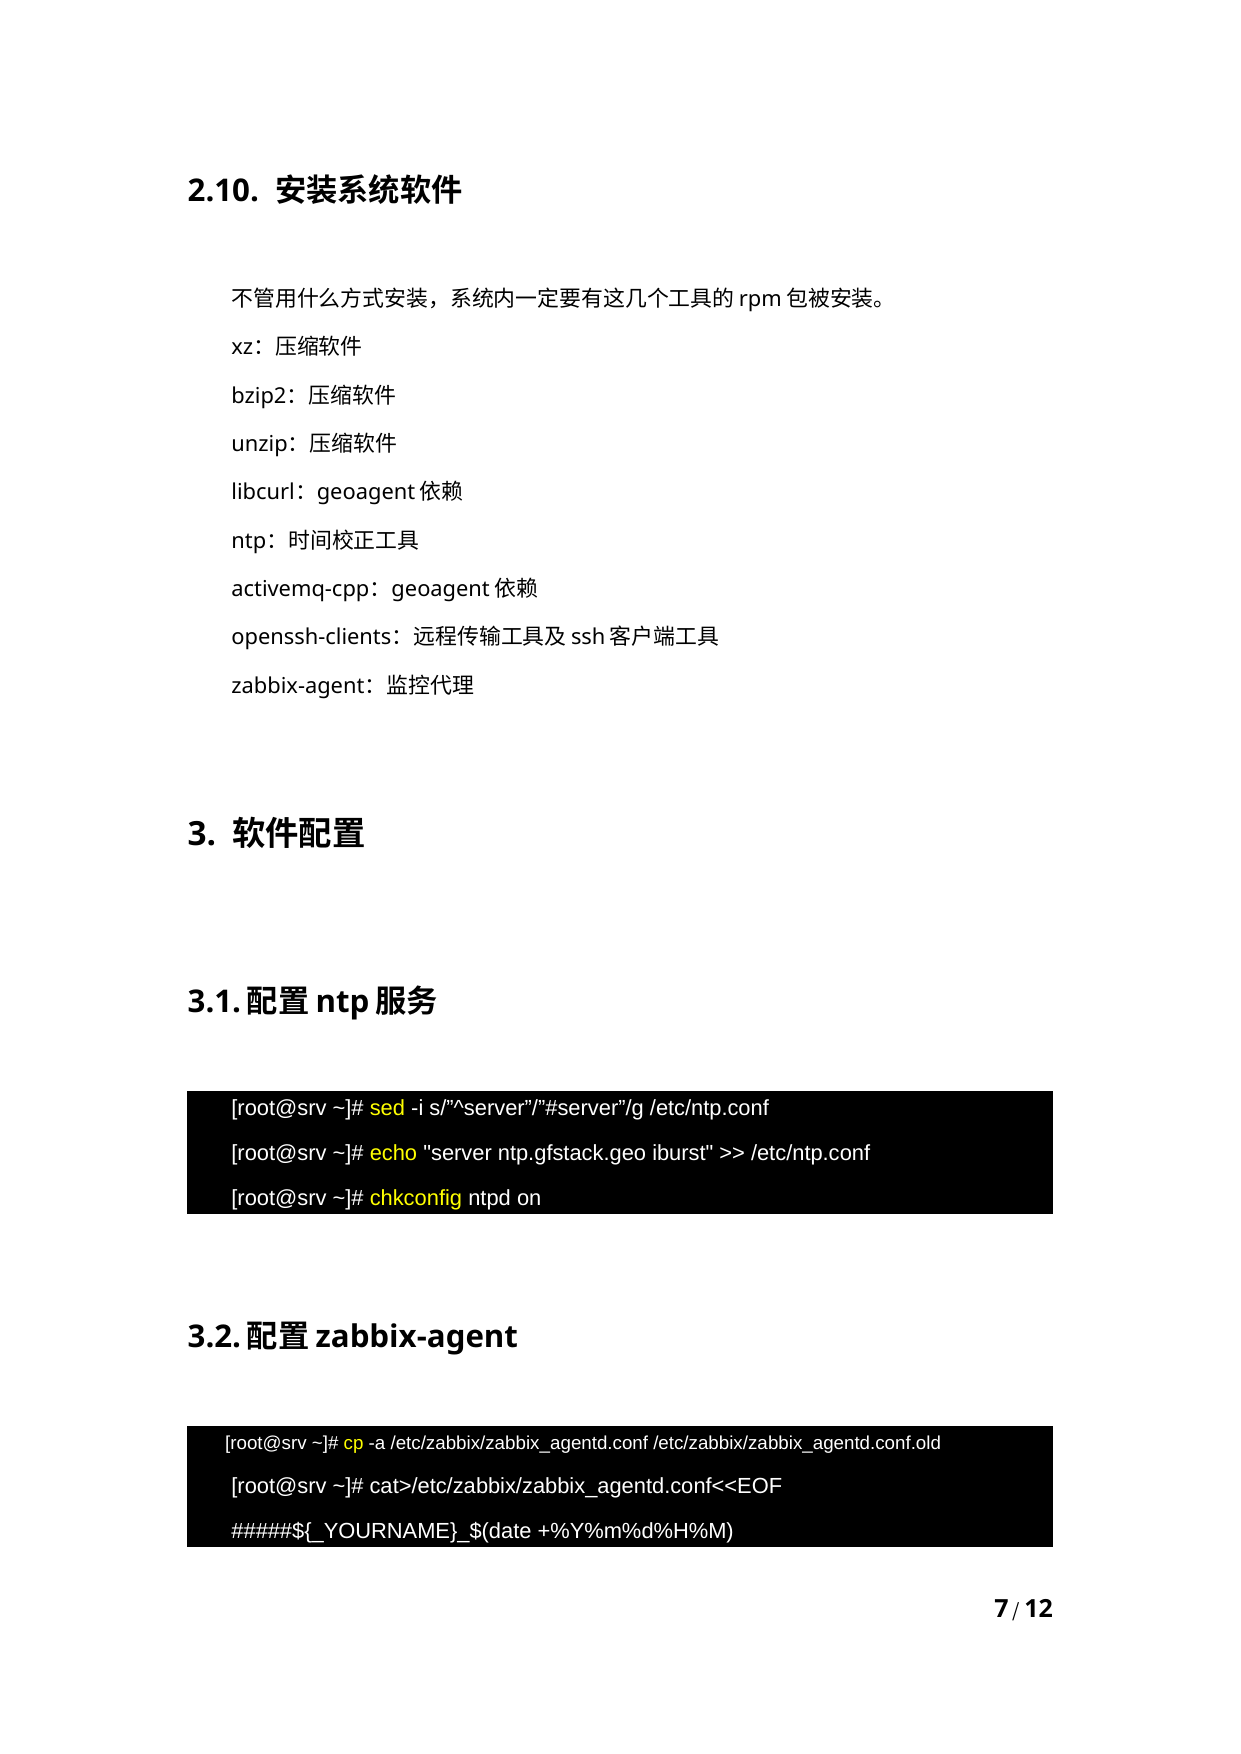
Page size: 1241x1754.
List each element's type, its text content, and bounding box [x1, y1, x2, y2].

subtitle 安装系统软件 [187, 156, 1053, 221]
text unzip：压缩软件 [187, 426, 1053, 458]
text [root@srv ~]# chkconfig ntpd on [187, 1182, 1053, 1214]
text openssh-clients：远程传输工具及ssh客户端工具 [187, 619, 1053, 652]
text [root@srv ~]# echo "server ntp.gfstack.geo iburst" >> /etc/ntp.conf [187, 1136, 1053, 1169]
text #####${_YOURNAME}_$(date +%Y%m%d%H%M) [187, 1515, 1053, 1547]
text libcurl：geoagent依赖 [187, 474, 1053, 507]
text ntp：时间校正工具 [187, 522, 1053, 555]
text [root@srv ~]# cat>/etc/zabbix/zabbix_agentd.conf<<EOF [187, 1469, 1053, 1502]
subtitle 配置zabbix-agent [187, 1301, 1053, 1366]
subtitle 软件配置 [187, 798, 1053, 863]
text [root@srv ~]# sed -i s/”^server”/”#server”/g /etc/ntp.conf [187, 1091, 1053, 1124]
text activemq-cpp：geoagent依赖 [187, 571, 1053, 603]
text 不管用什么方式安装，系统内一定要有这几个工具的rpm包被安装。 [187, 281, 1053, 313]
text zabbix-agent：监控代理 [187, 667, 1053, 700]
text [root@srv ~]# cp -a /etc/zabbix/zabbix_agentd.conf /etc/zabbix/zabbix_agentd.conf.old [187, 1426, 1053, 1459]
subtitle 配置ntp服务 [187, 966, 1053, 1031]
text xz：压缩软件 [187, 329, 1053, 362]
text bzip2：压缩软件 [187, 377, 1053, 410]
